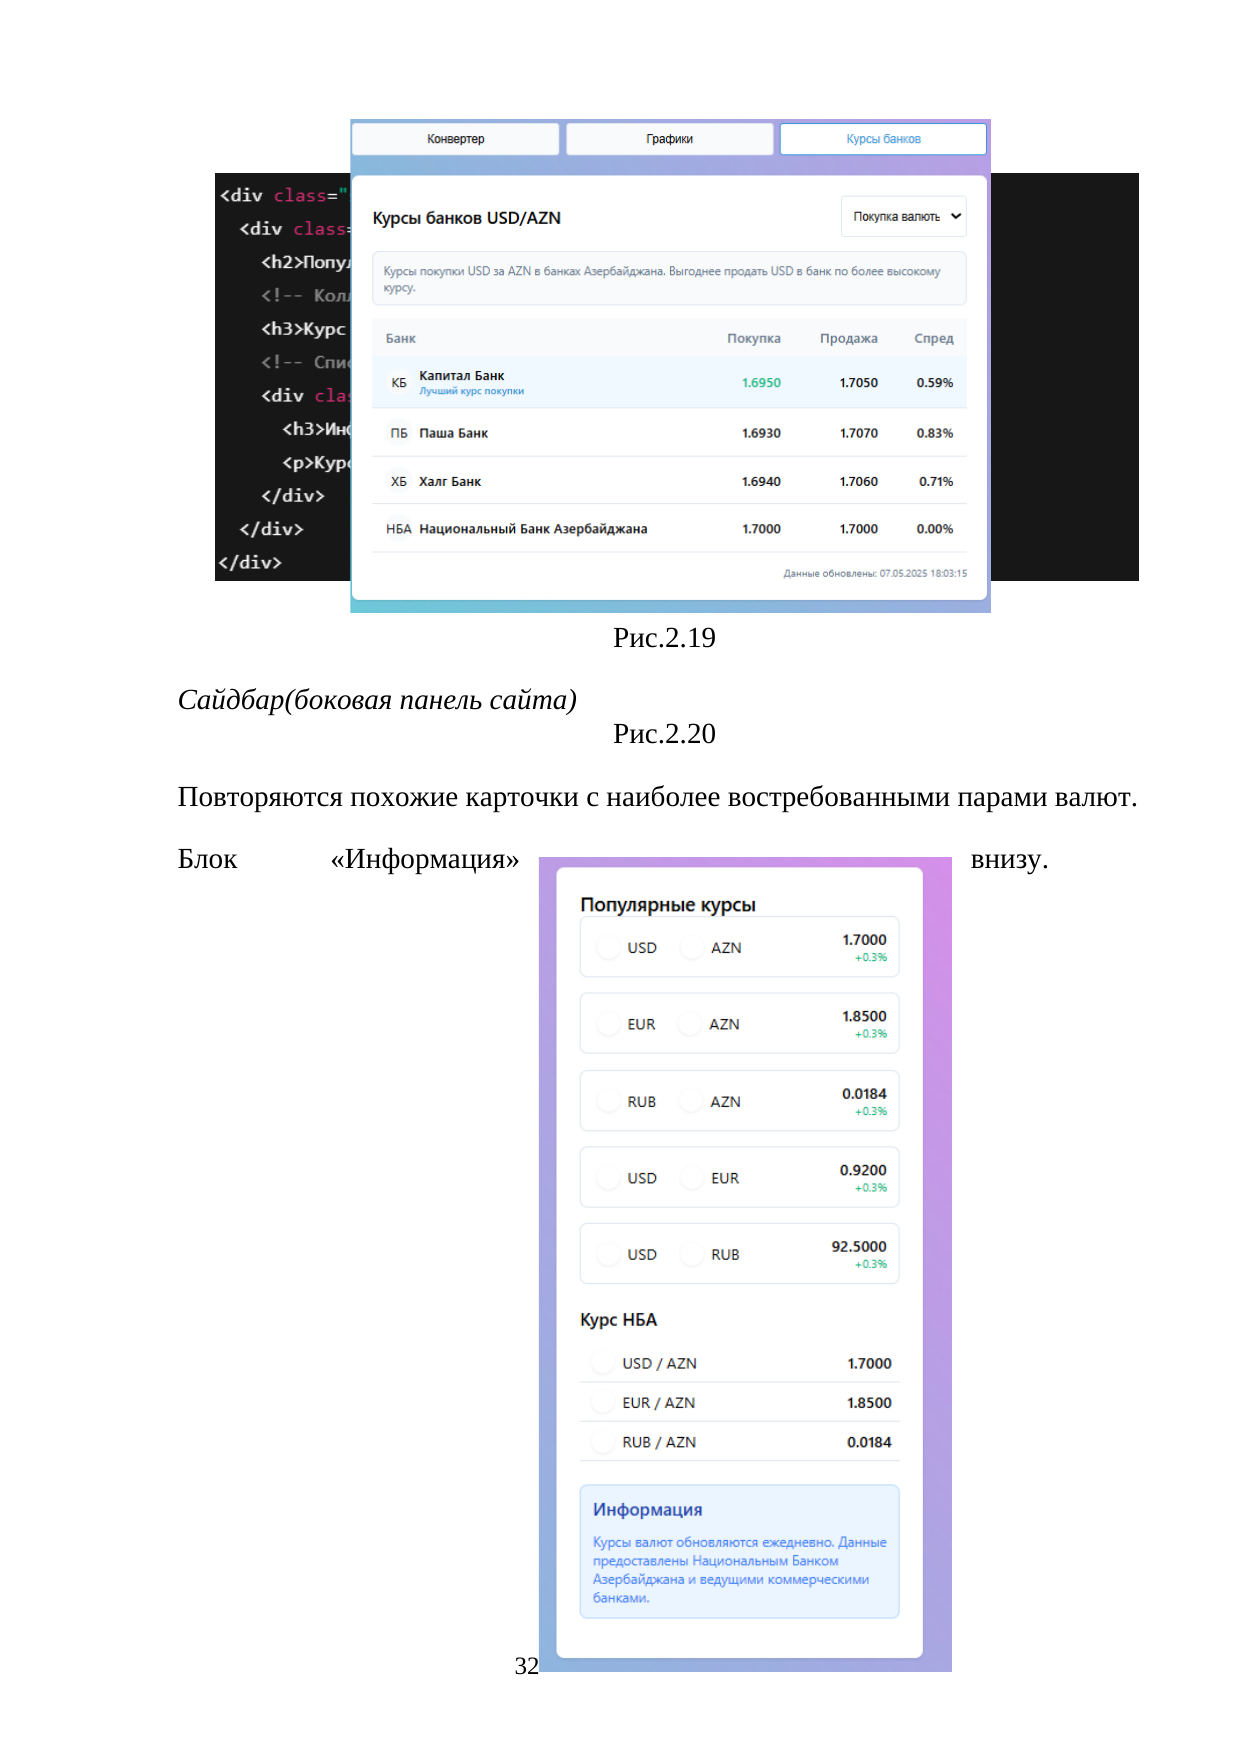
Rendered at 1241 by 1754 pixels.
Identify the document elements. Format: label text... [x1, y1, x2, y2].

list Повторяются похожие карточки с наиболее востребованными парами валют. [177, 779, 1152, 812]
picture [538, 857, 952, 1672]
list Рис.2.19 [177, 620, 1152, 653]
list Блок «Информация» внизу. [177, 841, 1152, 875]
picture [215, 119, 1139, 613]
text Сайдбар(боковая панель сайта) [177, 682, 1152, 716]
text Рис.2.20 [177, 716, 1152, 749]
